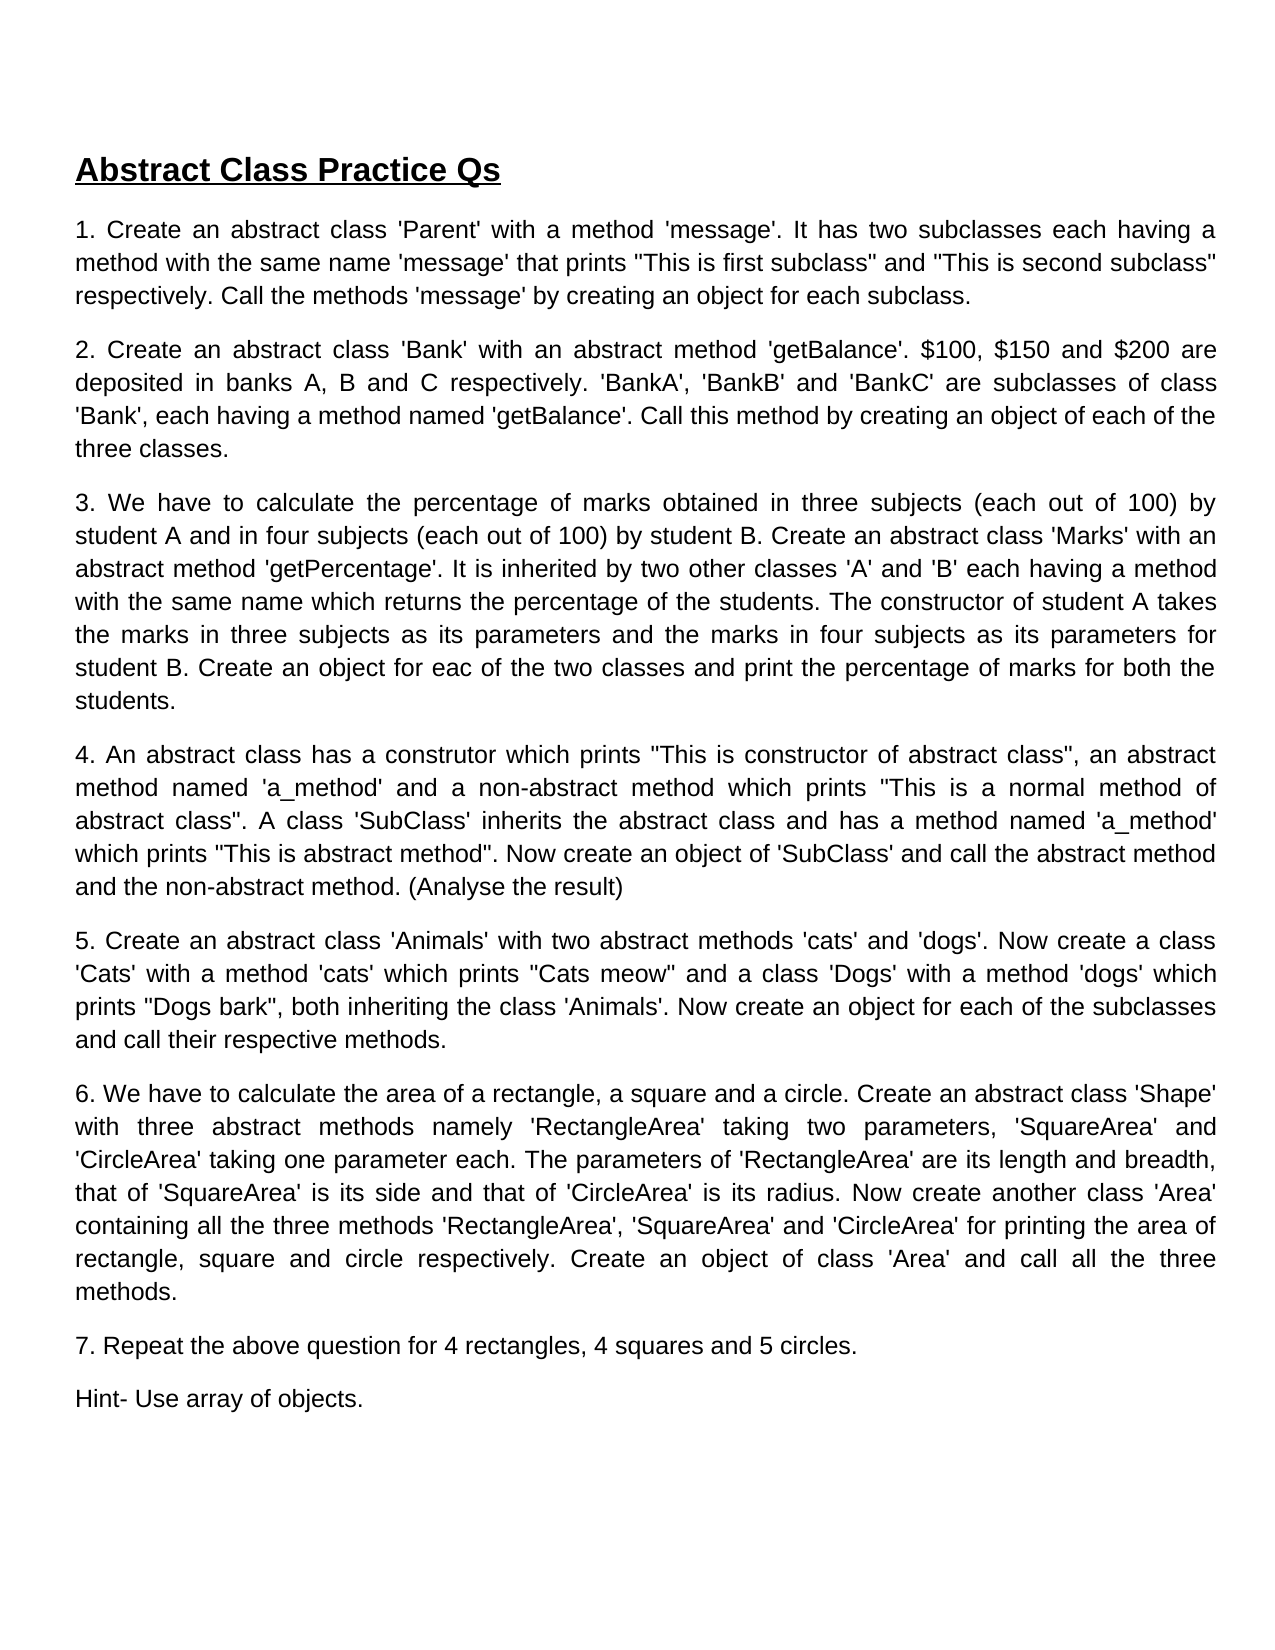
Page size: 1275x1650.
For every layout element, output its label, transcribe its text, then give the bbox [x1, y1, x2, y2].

text 4. An abstract class has a construtor which prints "This is constructor of abstract class", an abstract method named 'a_method' and a non-abstract method which prints "This is a normal method of abstract class". A class 'SubClass' inherits the abstract class and has a method named 'a_method' which prints "This is abstract method". Now create an object of 'SubClass' and call the abstract method and the non-abstract method. (Analyse the result) [75, 740, 1219, 901]
text 7. Repeat the above question for 4 rectangles, 4 squares and 5 circles. [75, 1331, 1219, 1359]
text 5. Create an abstract class 'Animals' with two abstract methods 'cats' and 'dogs'. Now create a class 'Cats' with a method 'cats' which prints "Cats meow" and a class 'Dogs' with a method 'dogs' which prints "Dogs bark", both inheriting the class 'Animals'. Now create an object for each of the subclasses and call their respective methods. [75, 926, 1219, 1053]
text 3. We have to calculate the percentage of marks obtained in three subjects (each out of 100) by student A and in four subjects (each out of 100) by student B. Create an abstract class 'Marks' with an abstract method 'getPercentage'. It is inherited by two other classes 'A' and 'B' each having a method with the same name which returns the percentage of the students. The constructor of student A takes the marks in three subjects as its parameters and the marks in four subjects as its parameters for student B. Create an object for eac of the two classes and print the percentage of marks for both the students. [75, 488, 1219, 715]
text 1. Create an abstract class 'Parent' with a method 'message'. It has two subclasses each having a method with the same name 'message' that prints "This is first subclass" and "This is second subclass" respectively. Call the methods 'message' by creating an object for each subclass. [75, 215, 1219, 310]
text Hint- Use array of objects. [75, 1384, 1219, 1413]
text 6. We have to calculate the area of a rectangle, a square and a circle. Create an abstract class 'Shape' with three abstract methods namely 'RectangleArea' taking two parameters, 'SquareArea' and 'CircleArea' taking one parameter each. The parameters of 'RectangleArea' are its length and breadth, that of 'SquareArea' is its side and that of 'CircleArea' is its radius. Now create another class 'Area' containing all the three methods 'RectangleArea', 'SquareArea' and 'CircleArea' for printing the area of rectangle, square and circle respectively. Create an object of class 'Area' and call all the three methods. [75, 1079, 1219, 1306]
text 2. Create an abstract class 'Bank' with an abstract method 'getBalance'. $100, $150 and $200 are deposited in banks A, B and C respectively. 'BankA', 'BankB' and 'BankC' are subclasses of class 'Bank', each having a method named 'getBalance'. Call this method by creating an object of each of the three classes. [75, 335, 1219, 463]
text Abstract Class Practice Qs [75, 150, 1219, 188]
